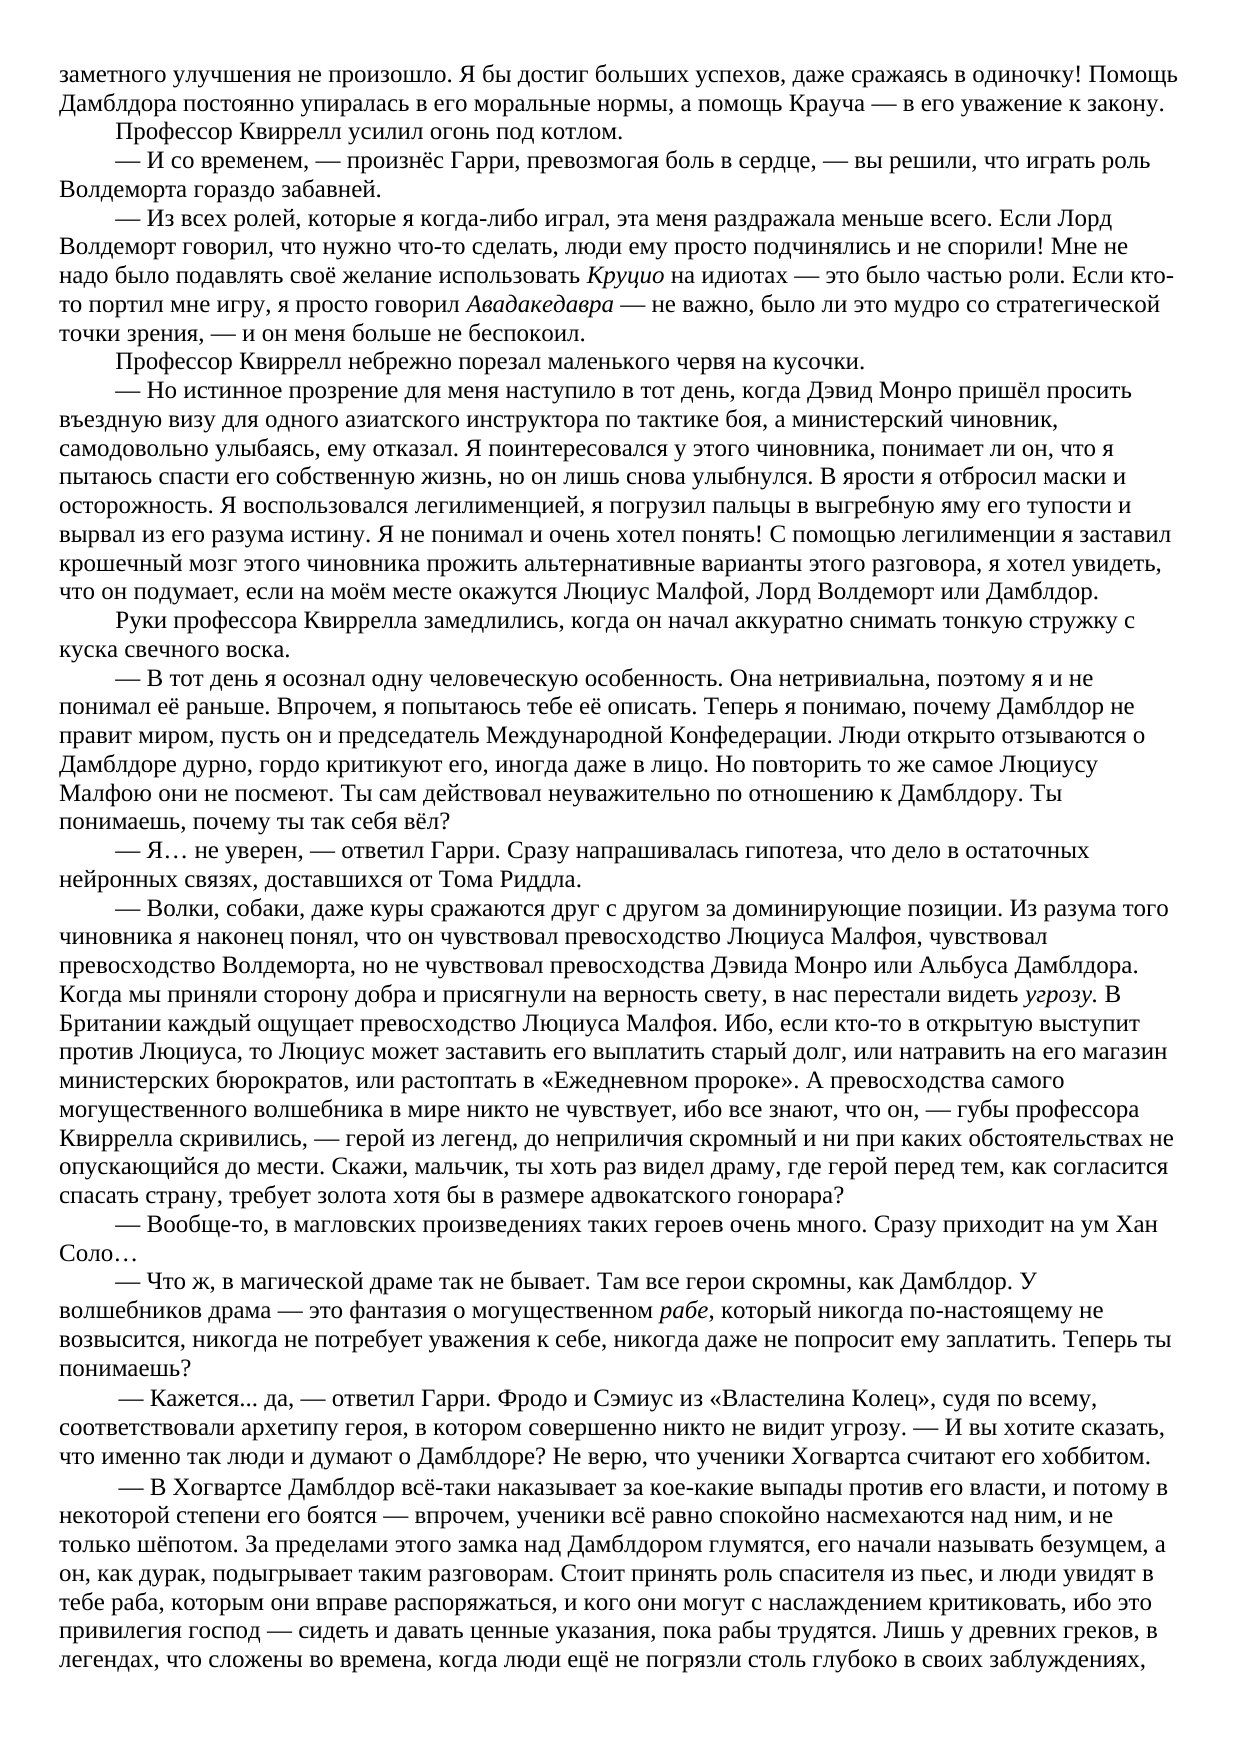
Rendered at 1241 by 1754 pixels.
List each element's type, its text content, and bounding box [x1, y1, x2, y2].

text — Но истинное прозрение для меня наступило в тот день, когда Дэвид Монро пришёл просить въездную визу для одного азиатского инструктора по тактике боя, а министерский чиновник, самодовольно улыбаясь, ему отказал. Я поинтересовался у этого чиновника, понимает ли он, что я пытаюсь спасти его собственную жизнь, но он лишь снова улыбнулся. В ярости я отбросил маски и осторожность. Я воспользовался легилименцией, я погрузил пальцы в выгребную яму его тупости и вырвал из его разума истину. Я не понимал и очень хотел понять! С помощью легилименции я заставил крошечный мозг этого чиновника прожить альтернативные варианты этого разговора, я хотел увидеть, что он подумает, если на моём месте окажутся Люциус Малфой, Лорд Волдеморт или Дамблдор. [59, 375, 1181, 605]
text Профессор Квиррелл усилил огонь под котлом. [59, 116, 1181, 145]
text — Волки, собаки, даже куры сражаются друг с другом за доминирующие позиции. Из разума того чиновника я наконец понял, что он чувствовал превосходство Люциуса Малфоя, чувствовал превосходство Волдеморта, но не чувствовал превосходства Дэвида Монро или Альбуса Дамблдора. Когда мы приняли сторону добра и присягнули на верность свету, в нас перестали видеть угрозу. В Британии каждый ощущает превосходство Люциуса Малфоя. Ибо, если кто-то в открытую выступит против Люциуса, то Люциус может заставить его выплатить старый долг, или натравить на его магазин министерских бюрократов, или растоптать в «Ежедневном пророке». А превосходства самого могущественного волшебника в мире никто не чувствует, ибо все знают, что он, — губы профессора Квиррелла скривились, — герой из легенд, до неприличия скромный и ни при каких обстоятельствах не опускающийся до мести. Скажи, мальчик, ты хоть раз видел драму, где герой перед тем, как согласится спасать страну, требует золота хотя бы в размере адвокатского гонорара? [59, 893, 1181, 1209]
text Руки профессора Квиррелла замедлились, когда он начал аккуратно снимать тонкую стружку с куска свечного воска. [59, 605, 1181, 663]
text — Что ж, в магической драме так не бывает. Там все герои скромны, как Дамблдор. У волшебников драма — это фантазия о могущественном рабе, который никогда по-настоящему не возвысится, никогда не потребует уважения к себе, никогда даже не попросит ему заплатить. Теперь ты понимаешь? [59, 1266, 1181, 1381]
text — В тот день я осознал одну человеческую особенность. Она нетривиальна, поэтому я и не понимал её раньше. Впрочем, я попытаюсь тебе её описать. Теперь я понимаю, почему Дамблдор не правит миром, пусть он и председатель Международной Конфедерации. Люди открыто отзываются о Дамблдоре дурно, гордо критикуют его, иногда даже в лицо. Но повторить то же самое Люциусу Малфою они не посмеют. Ты сам действовал неуважительно по отношению к Дамблдору. Ты понимаешь, почему ты так себя вёл? [59, 663, 1181, 835]
text — Я… не уверен, — ответил Гарри. Сразу напрашивалась гипотеза, что дело в остаточных нейронных связях, доставшихся от Тома Риддла. [59, 835, 1181, 893]
text — Кажется... да, — ответил Гарри. Фродо и Сэмиус из «Властелина Колец», судя по всему, соответствовали архетипу героя, в котором совершенно никто не видит угрозу. — И вы хотите сказать, что именно так люди и думают о Дамблдоре? Не верю, что ученики Хогвартса считают его хоббитом. [59, 1383, 1181, 1470]
text — И со временем, — произнёс Гарри, превозмогая боль в сердце, — вы решили, что играть роль Волдеморта гораздо забавней. [59, 145, 1181, 203]
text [59, 59, 1181, 116]
text Профессор Квиррелл небрежно порезал маленького червя на кусочки. [59, 346, 1181, 375]
text — Из всех ролей, которые я когда-либо играл, эта меня раздражала меньше всего. Если Лорд Волдеморт говорил, что нужно что-то сделать, люди ему просто подчинялись и не спорили! Мне не надо было подавлять своё желание использовать Круцио на идиотах — это было частью роли. Если кто-то портил мне игру, я просто говорил Авадакедавра — не важно, было ли это мудро со стратегической точки зрения, — и он меня больше не беспокоил. [59, 203, 1181, 346]
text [59, 1472, 1181, 1673]
text — Вообще-то, в магловских произведениях таких героев очень много. Сразу приходит на ум Хан Соло… [59, 1209, 1181, 1266]
